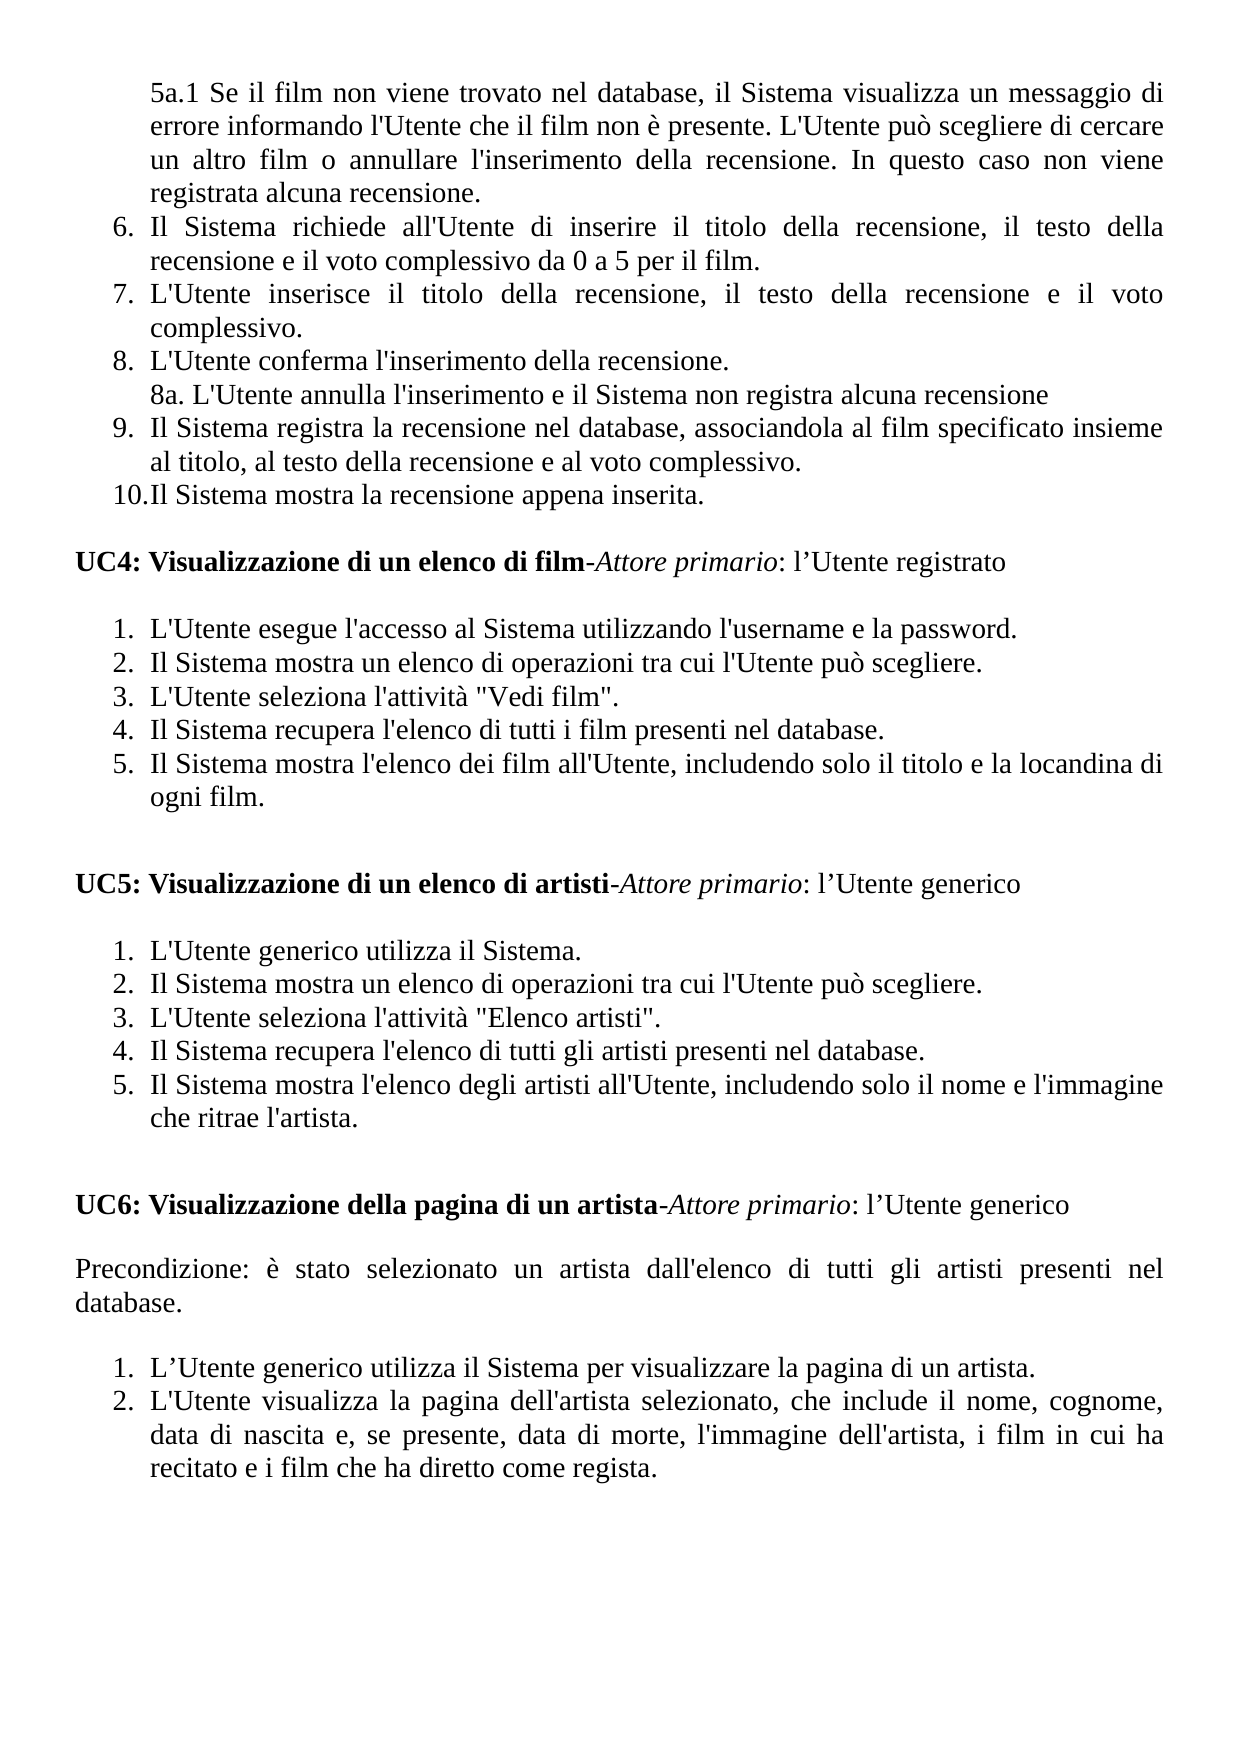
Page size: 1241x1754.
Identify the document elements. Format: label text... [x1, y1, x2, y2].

list L'Utente seleziona l'attività "Elenco artisti". [112, 1000, 1165, 1033]
list Il Sistema mostra la recensione appena inserita. [112, 477, 1165, 511]
list L'Utente visualizza la pagina dell'artista selezionato, che include il nome, cognome, data di nascita e, se presente, data di morte, l'immagine dell'artista, i film in cui ha recitato e i film che ha diretto come regista. [112, 1383, 1165, 1484]
list L'Utente inserisce il titolo della recensione, il testo della recensione e il voto complessivo. [112, 276, 1165, 343]
list L'Utente conferma l'inserimento della recensione. [112, 343, 1165, 377]
list Il Sistema recupera l'elenco di tutti i film presenti nel database. [112, 712, 1165, 746]
text UC4: Visualizzazione di un elenco di film-Attore primario: l’Utente registrato [75, 544, 1165, 578]
list L'Utente generico utilizza il Sistema. [112, 933, 1165, 966]
list L'Utente seleziona l'attività "Vedi film". [112, 679, 1165, 712]
list L'Utente esegue l'accesso al Sistema utilizzando l'username e la password. [112, 612, 1165, 645]
text 8a. L'Utente annulla l'inserimento e il Sistema non registra alcuna recensione [150, 377, 1165, 410]
list L’Utente generico utilizza il Sistema per visualizzare la pagina di un artista. [112, 1350, 1165, 1383]
list Il Sistema recupera l'elenco di tutti gli artisti presenti nel database. [112, 1033, 1165, 1067]
list Il Sistema mostra un elenco di operazioni tra cui l'Utente può scegliere. [112, 645, 1165, 679]
text UC6: Visualizzazione della pagina di un artista-Attore primario: l’Utente generico [75, 1187, 1165, 1220]
list Il Sistema mostra l'elenco dei film all'Utente, includendo solo il titolo e la locandina di ogni film. [112, 746, 1165, 813]
list Il Sistema mostra un elenco di operazioni tra cui l'Utente può scegliere. [112, 966, 1165, 1000]
list Il Sistema richiede all'Utente di inserire il titolo della recensione, il testo della recensione e il voto complessivo da 0 a 5 per il film. [112, 209, 1165, 276]
text UC5: Visualizzazione di un elenco di artisti-Attore primario: l’Utente generico [75, 866, 1165, 899]
list Il Sistema mostra l'elenco degli artisti all'Utente, includendo solo il nome e l'immagine che ritrae l'artista. [112, 1067, 1165, 1134]
list Il Sistema registra la recensione nel database, associandola al film specificato insieme al titolo, al testo della recensione e al voto complessivo. [112, 410, 1165, 477]
text 5a.1 Se il film non viene trovato nel database, il Sistema visualizza un messaggio di errore informando l'Utente che il film non è presente. L'Utente può scegliere di cercare un altro film o annullare l'inserimento della recensione. In questo caso non viene registrata alcuna recensione. [150, 75, 1165, 209]
text Precondizione: è stato selezionato un artista dall'elenco di tutti gli artisti presenti nel database. [75, 1252, 1165, 1319]
